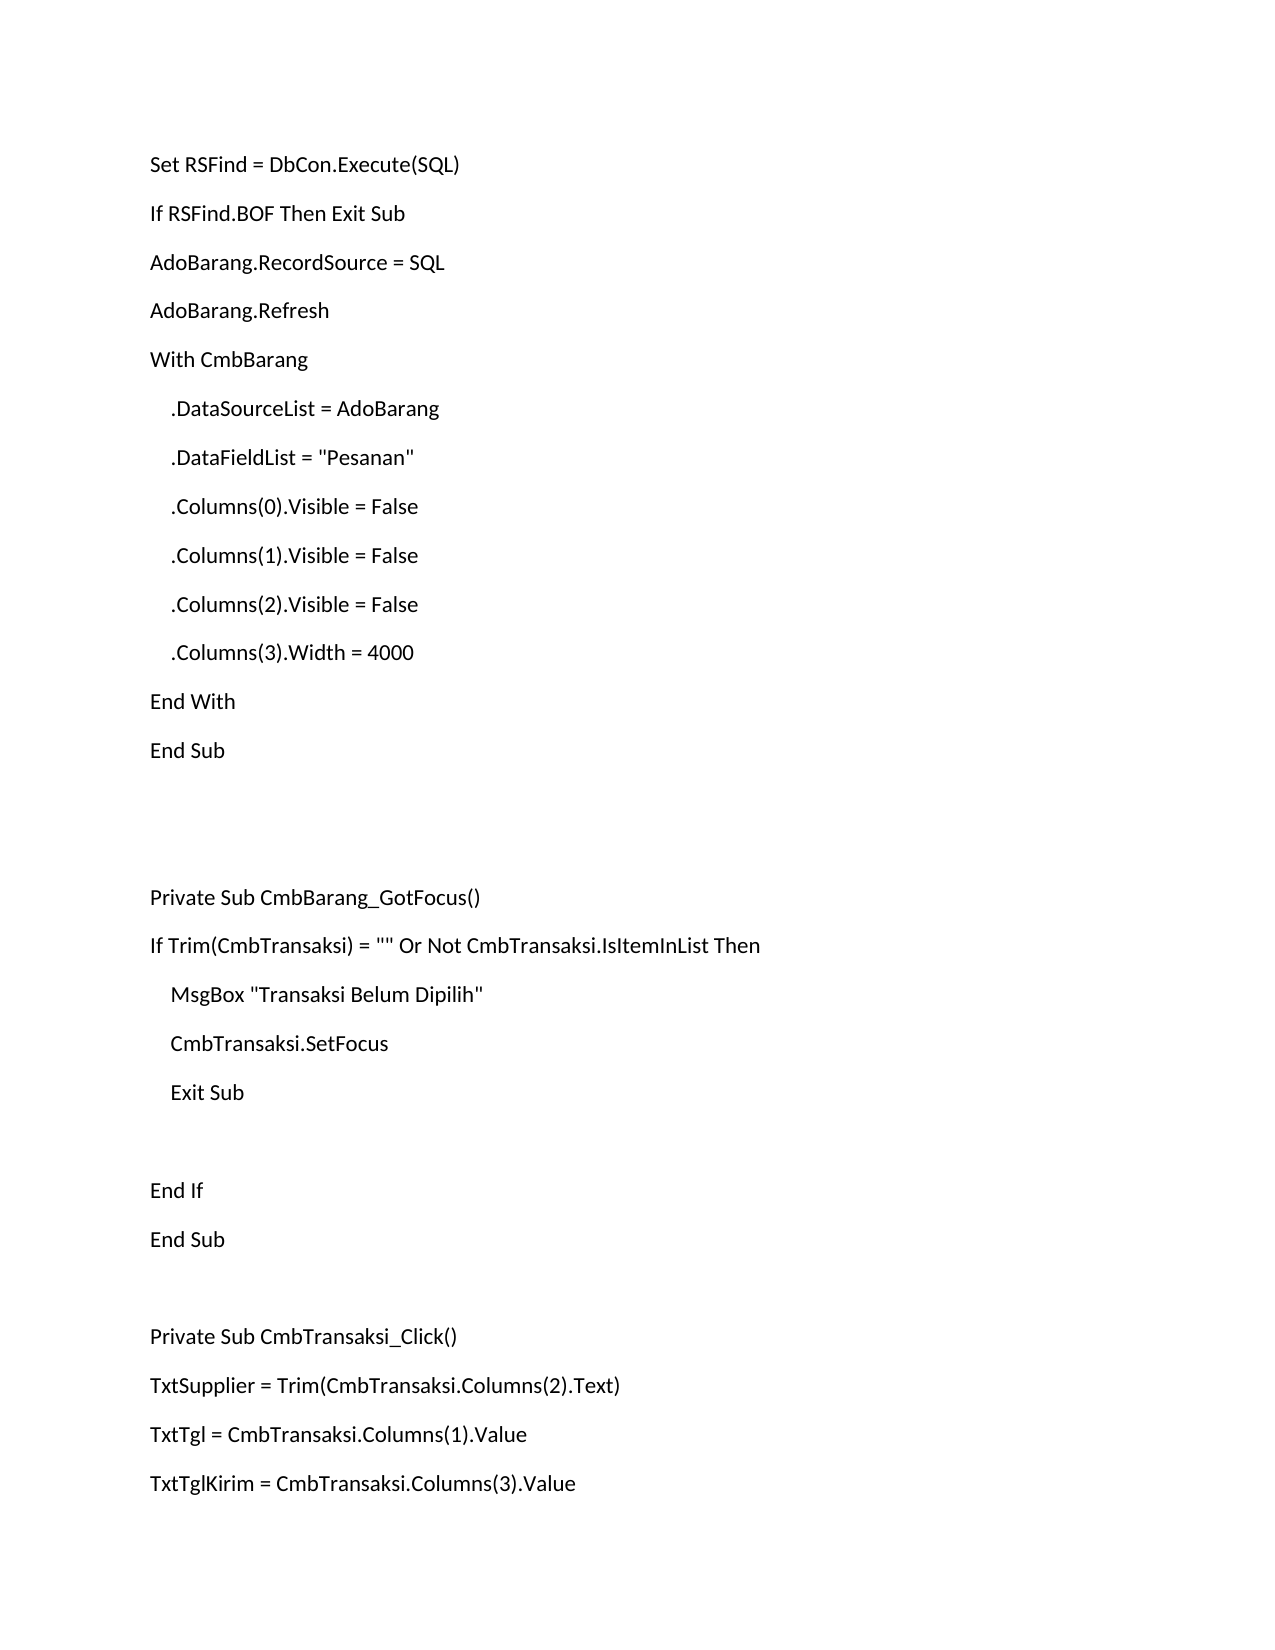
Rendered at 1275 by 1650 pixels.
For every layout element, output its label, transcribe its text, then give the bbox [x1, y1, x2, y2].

text With CmbBarang [150, 345, 1125, 373]
text .DataFieldList = "Pesanan" [150, 443, 1125, 471]
text If Trim(CmbTransaksi) = "" Or Not CmbTransaksi.IsItemInList Then [150, 932, 1125, 960]
text .DataSourceList = AdoBarang [150, 394, 1125, 422]
text End If [150, 1176, 1125, 1204]
text AdoBarang.Refresh [150, 297, 1125, 324]
text Exit Sub [150, 1078, 1125, 1106]
text AdoBarang.RecordSource = SQL [150, 248, 1125, 276]
text .Columns(0).Visible = False [150, 492, 1125, 520]
text End Sub [150, 736, 1125, 764]
text End With [150, 687, 1125, 715]
text If RSFind.BOF Then Exit Sub [150, 199, 1125, 227]
text End Sub [150, 1225, 1125, 1253]
text MsgBox "Transaksi Belum Dipilih" [150, 981, 1125, 1008]
text TxtTglKirim = CmbTransaksi.Columns(3).Value [150, 1469, 1125, 1497]
text TxtTgl = CmbTransaksi.Columns(1).Value [150, 1420, 1125, 1448]
text .Columns(3).Width = 4000 [150, 638, 1125, 667]
text Set RSFind = DbCon.Execute(SQL) [150, 150, 1125, 178]
text TxtSupplier = Trim(CmbTransaksi.Columns(2).Text) [150, 1371, 1125, 1399]
text Private Sub CmbTransaksi_Click() [150, 1322, 1125, 1351]
text .Columns(2).Visible = False [150, 590, 1125, 618]
text Private Sub CmbBarang_GotFocus() [150, 883, 1125, 911]
text CmbTransaksi.SetFocus [150, 1029, 1125, 1057]
text .Columns(1).Visible = False [150, 541, 1125, 569]
